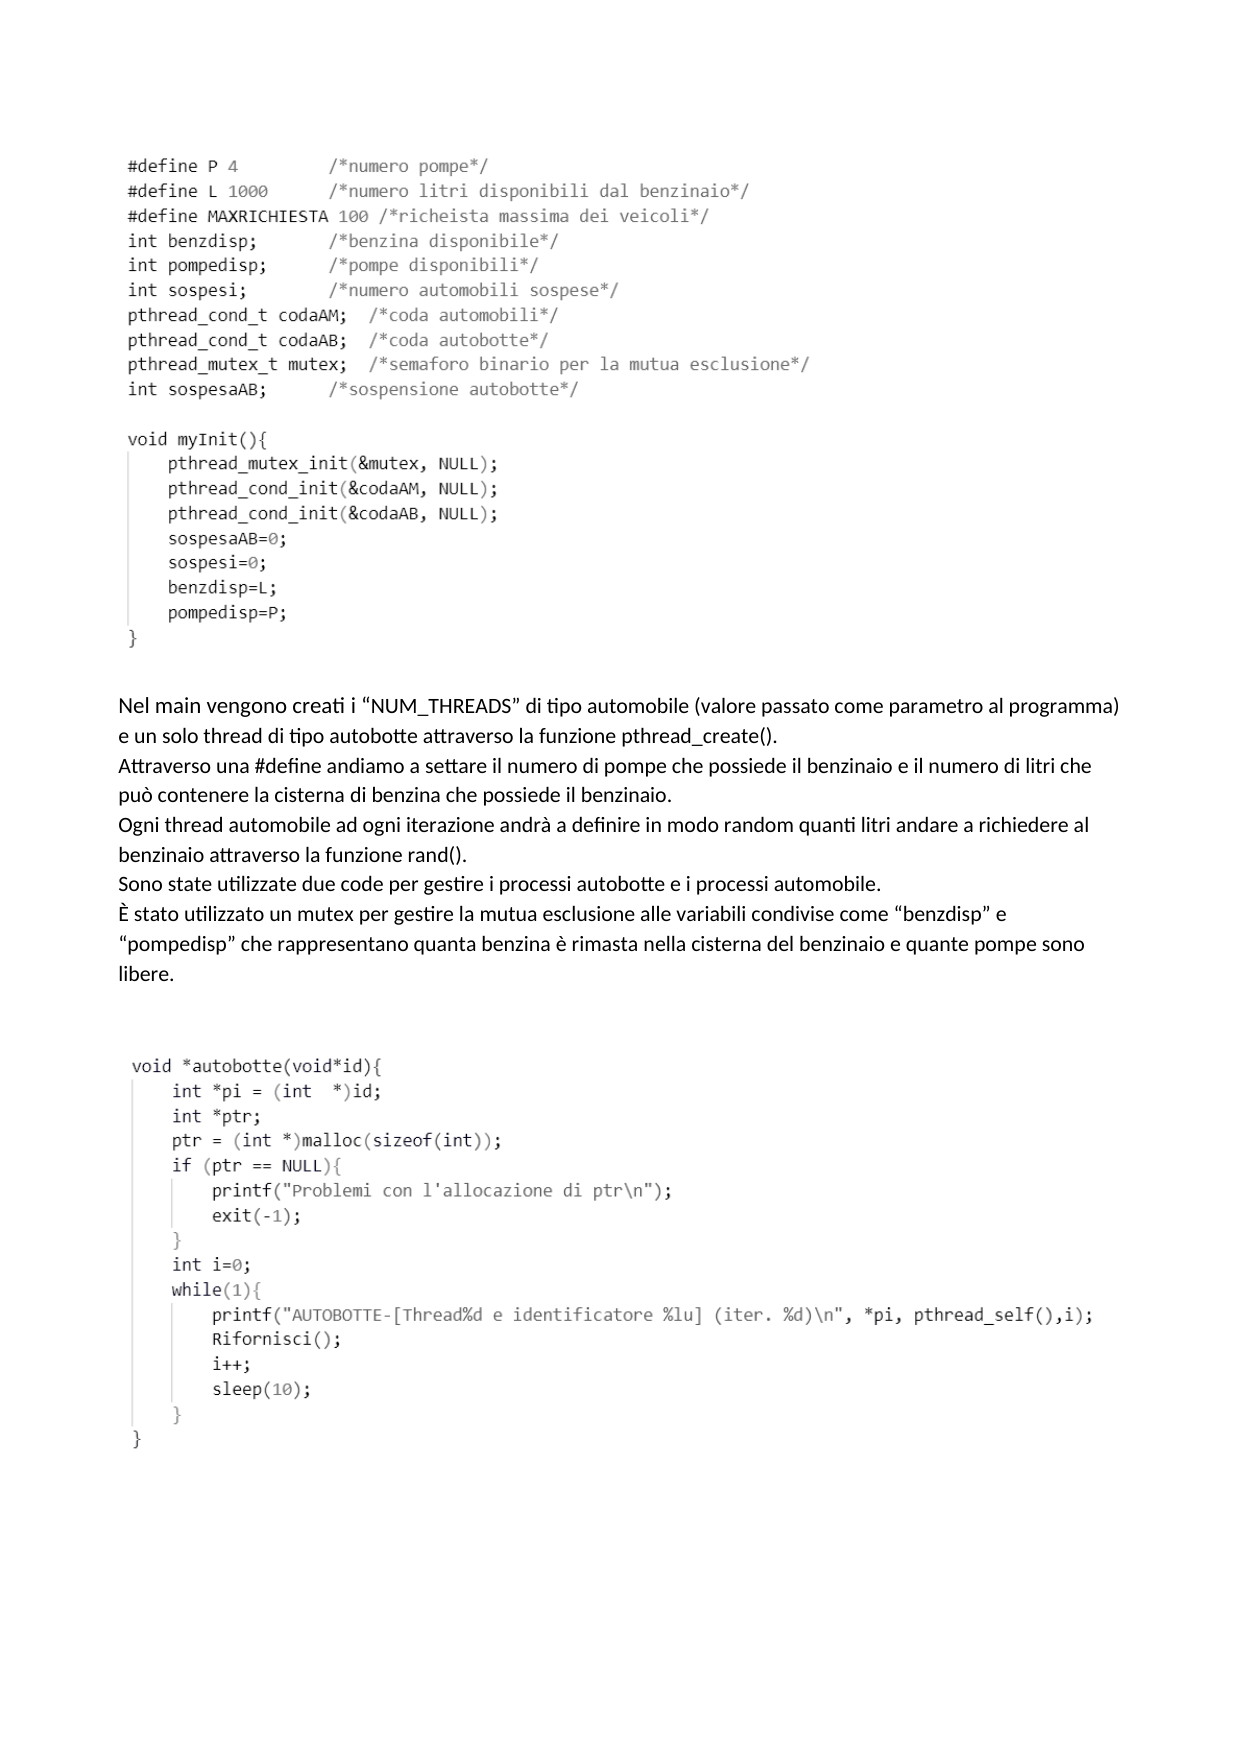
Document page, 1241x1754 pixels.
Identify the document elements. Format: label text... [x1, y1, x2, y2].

text È stato utilizzato un mutex per gestire la mutua esclusione alle variabili condivise come “benzdisp” e “pompedisp” che rappresentano quanta benzina è rimasta nella cisterna del benzinaio e quante pompe sono libere. [118, 897, 1122, 986]
picture [118, 147, 894, 657]
text Nel main vengono creati i “NUM_THREADS” di tipo automobile (valore passato come parametro al programma) e un solo thread di tipo autobotte attraverso la funzione pthread_create(). [118, 689, 1122, 749]
text Sono state utilizzate due code per gestire i processi autobotte e i processi automobile. [118, 868, 1122, 897]
text Ogni thread automobile ad ogni iterazione andrà a definire in modo random quanti litri andare a richiedere al benzinaio attraverso la funzione rand(). [118, 808, 1122, 868]
text Attraverso una #define andiamo a settare il numero di pompe che possiede il benzinaio e il numero di litri che può contenere la cisterna di benzina che possiede il benzinaio. [118, 749, 1122, 808]
picture [118, 1045, 1110, 1464]
